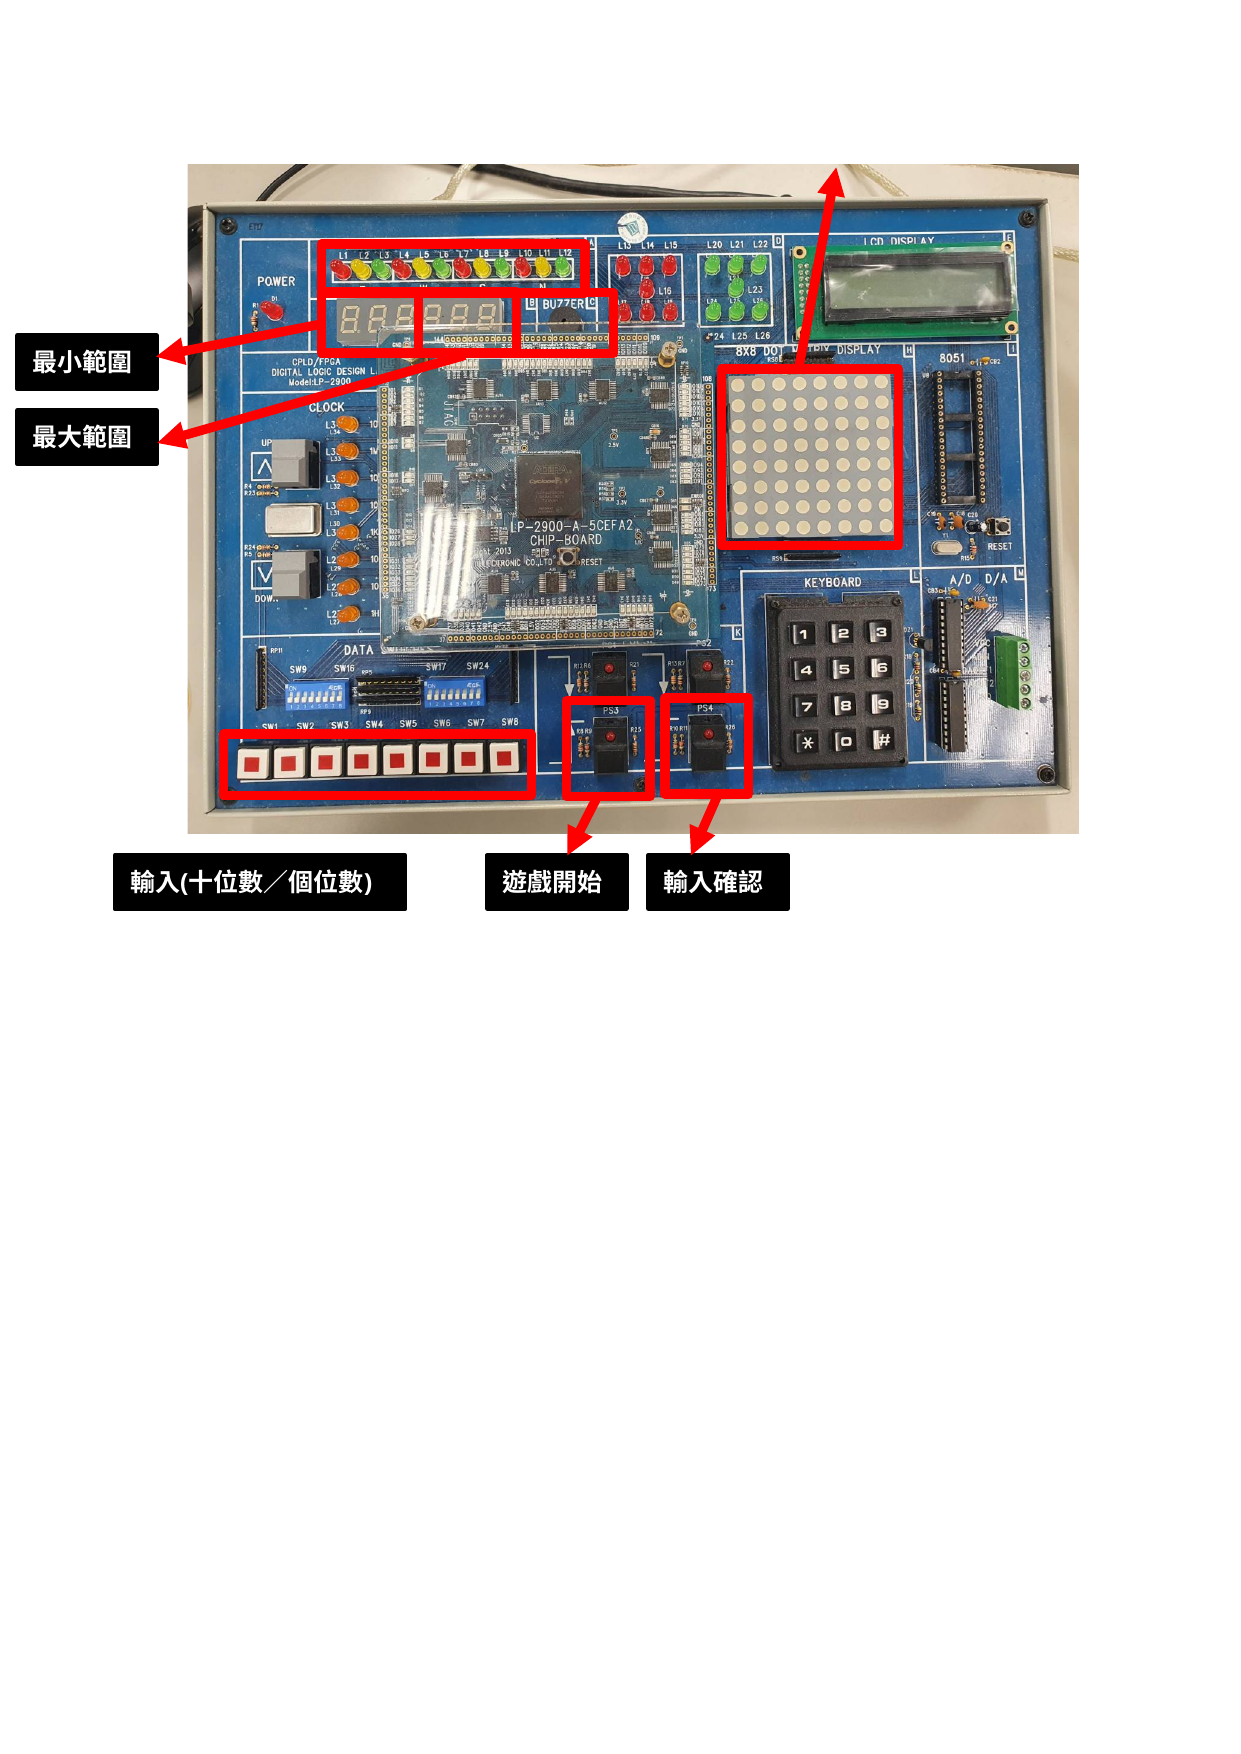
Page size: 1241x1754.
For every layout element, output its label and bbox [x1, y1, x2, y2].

picture [326, 298, 414, 348]
picture [326, 249, 580, 288]
picture [571, 705, 645, 792]
picture [423, 298, 512, 348]
picture [187, 164, 1079, 834]
picture [521, 297, 609, 349]
picture [670, 703, 744, 789]
picture [187, 330, 434, 429]
